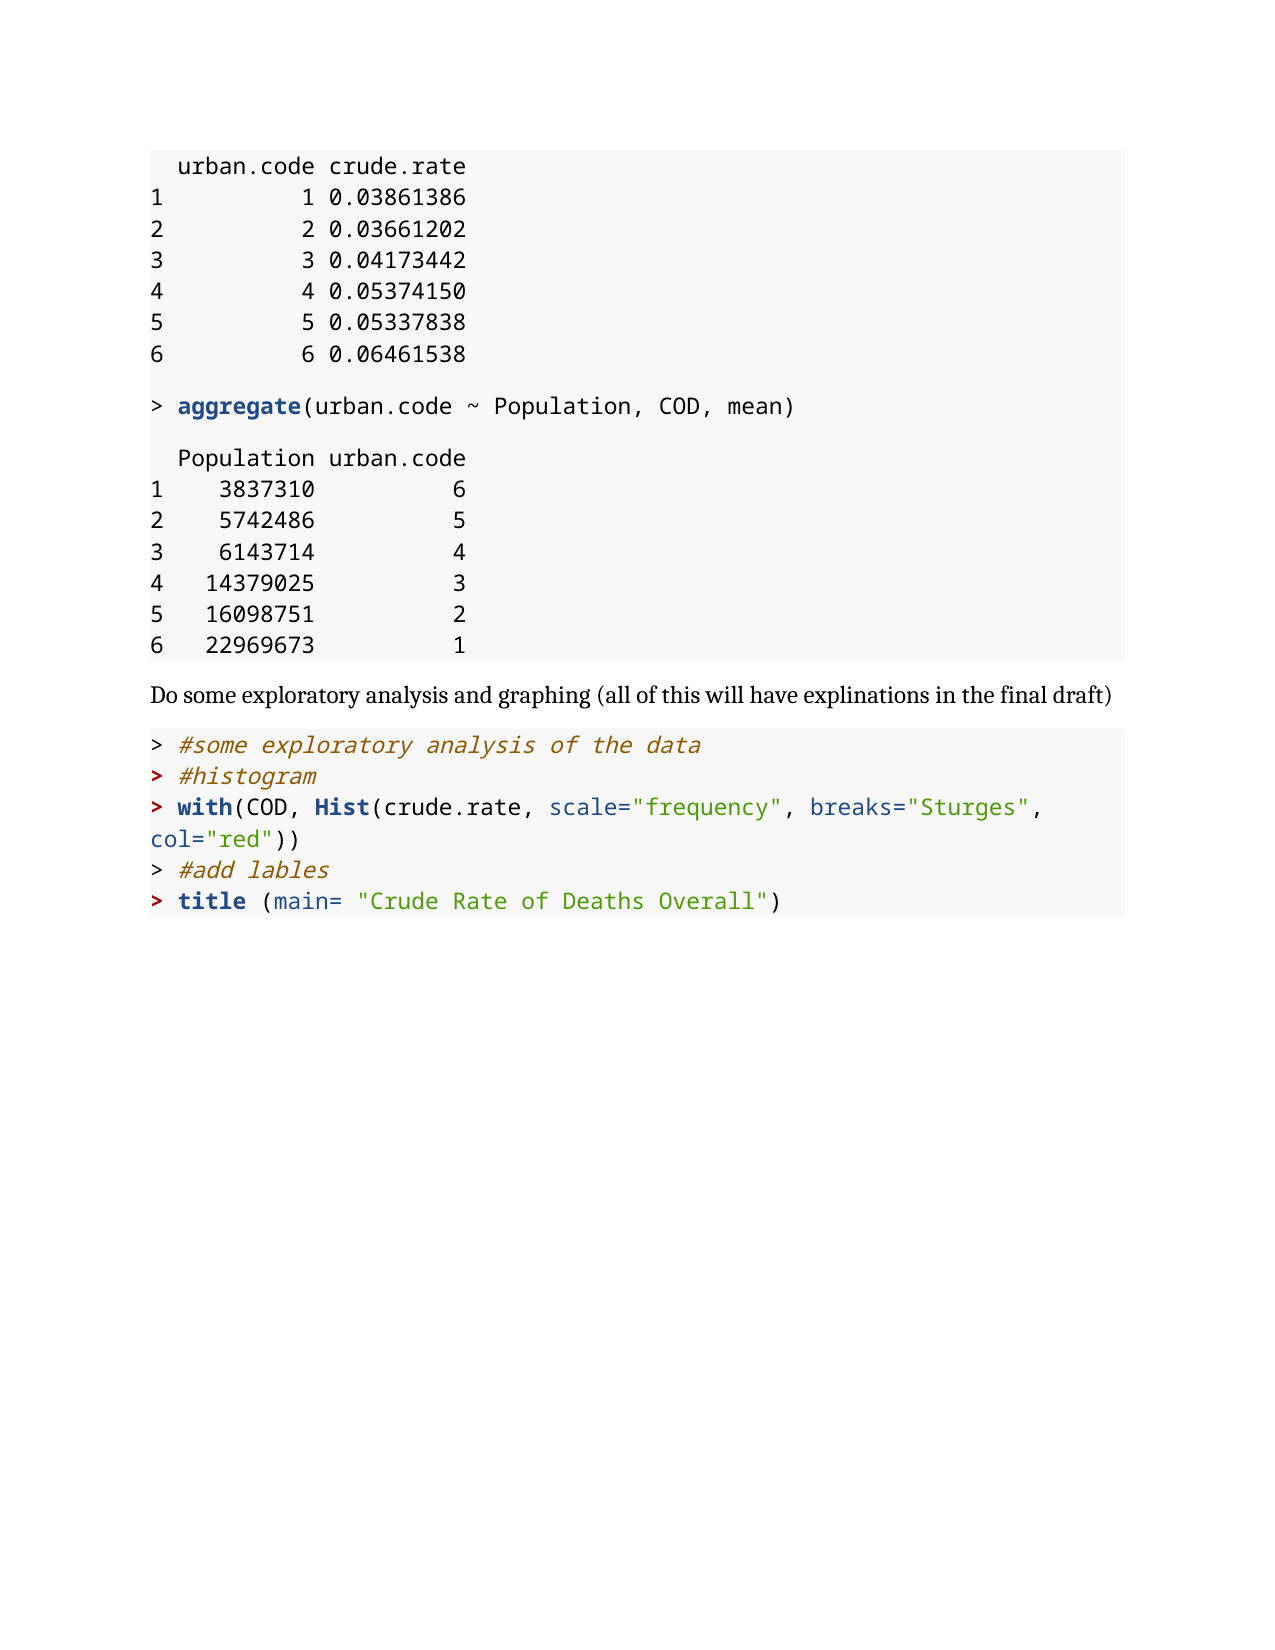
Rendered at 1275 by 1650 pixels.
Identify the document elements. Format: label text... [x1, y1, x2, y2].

text > aggregate(urban.code ~ Population, COD, mean) [150, 389, 1125, 421]
text Do some exploratory analysis and graphing (all of this will have explinations in the final draft) [150, 681, 1125, 710]
text Population urban.code 1 3837310 6 2 5742486 5 3 6143714 4 4 14379025 3 5 16098751 2 6 22969673 1 [150, 442, 1125, 660]
text > #some exploratory analysis of the data > #histogram > with(COD, Hist(crude.rate, scale="frequency", breaks="Sturges", col="red")) > #add lables > title (main= "Crude Rate of Deaths Overall") [150, 729, 1125, 916]
text urban.code crude.rate 1 1 0.03861386 2 2 0.03661202 3 3 0.04173442 4 4 0.05374150 5 5 0.05337838 6 6 0.06461538 [150, 150, 1125, 369]
